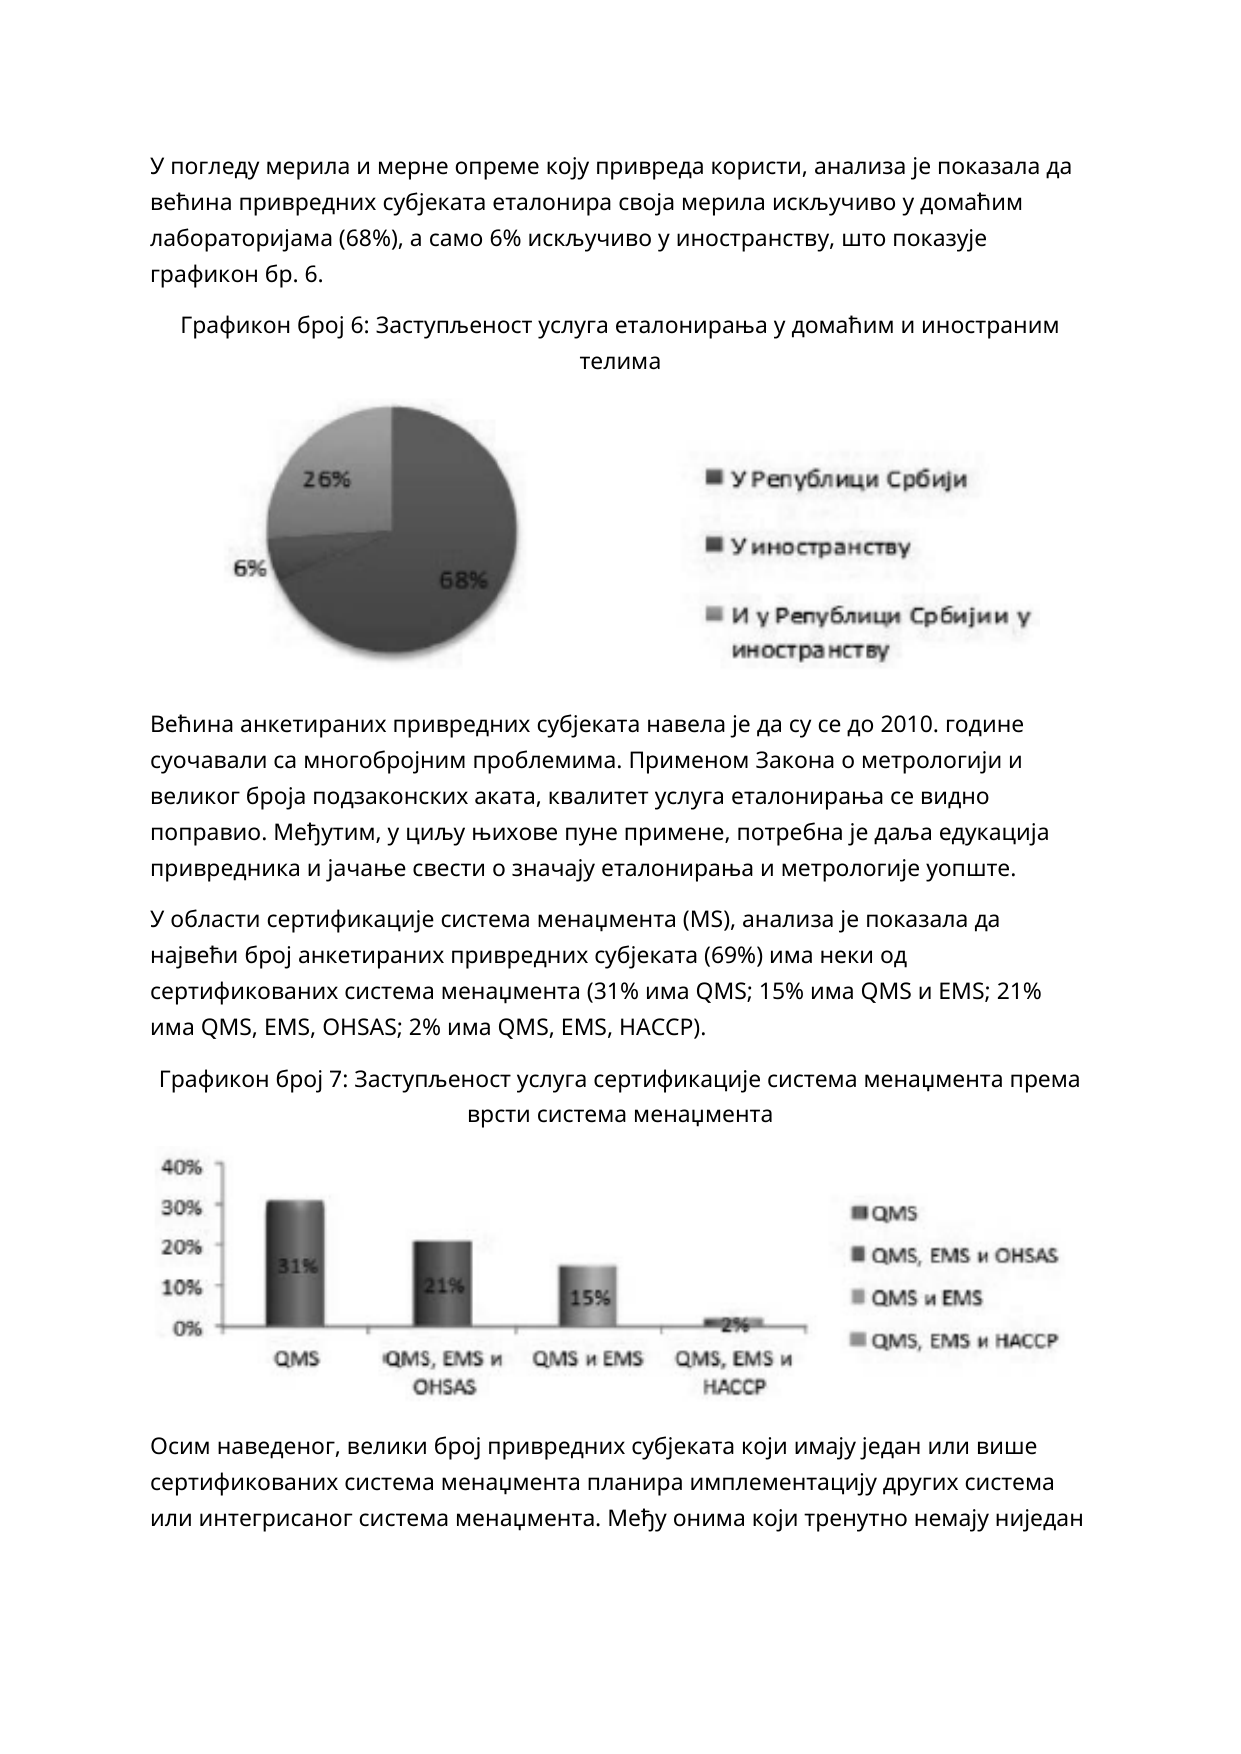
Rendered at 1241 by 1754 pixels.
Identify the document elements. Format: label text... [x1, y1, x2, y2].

text Већина анкетираних привредних субјеката навела је да су се до 2010. године суочавали са многобројним проблемима. Применом Закона о метрологији и великог броја подзаконских аката, квалитет услуга еталонирања се видно поправио. Међутим, у циљу њихове пуне примене, потребна је даља едукација привредника и јачање свести о значају еталонирања и метрологије уопште. [150, 708, 1090, 883]
text У погледу мерила и мерне опреме коју привреда користи, анализа је показала да већина привредних субјеката еталонира своја мерила искључиво у домаћим лабораторијама (68%), а само 6% искључиво у иностранству, што показује графикон бр. 6. [150, 150, 1090, 289]
picture [200, 393, 1040, 688]
text Графикон број 6: Заступљеност услуга еталонирања у домаћим и иностраним телима [150, 309, 1090, 377]
text Графикон број 7: Заступљеност услуга сертификације система менаџмента према врсти система менаџмента [150, 1062, 1090, 1130]
text У области сертификације система менаџмента (MS), анализа је показала да највећи број анкетираних привредних субјеката (69%) има неки од сертификованих система менаџмента (31% има QMS; 15% има QMS и EMS; 21% има QMS, EMS, OHSAS; 2% има QMS, EMS, HACCP). [150, 903, 1090, 1042]
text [150, 1430, 1090, 1533]
picture [154, 1146, 1086, 1410]
